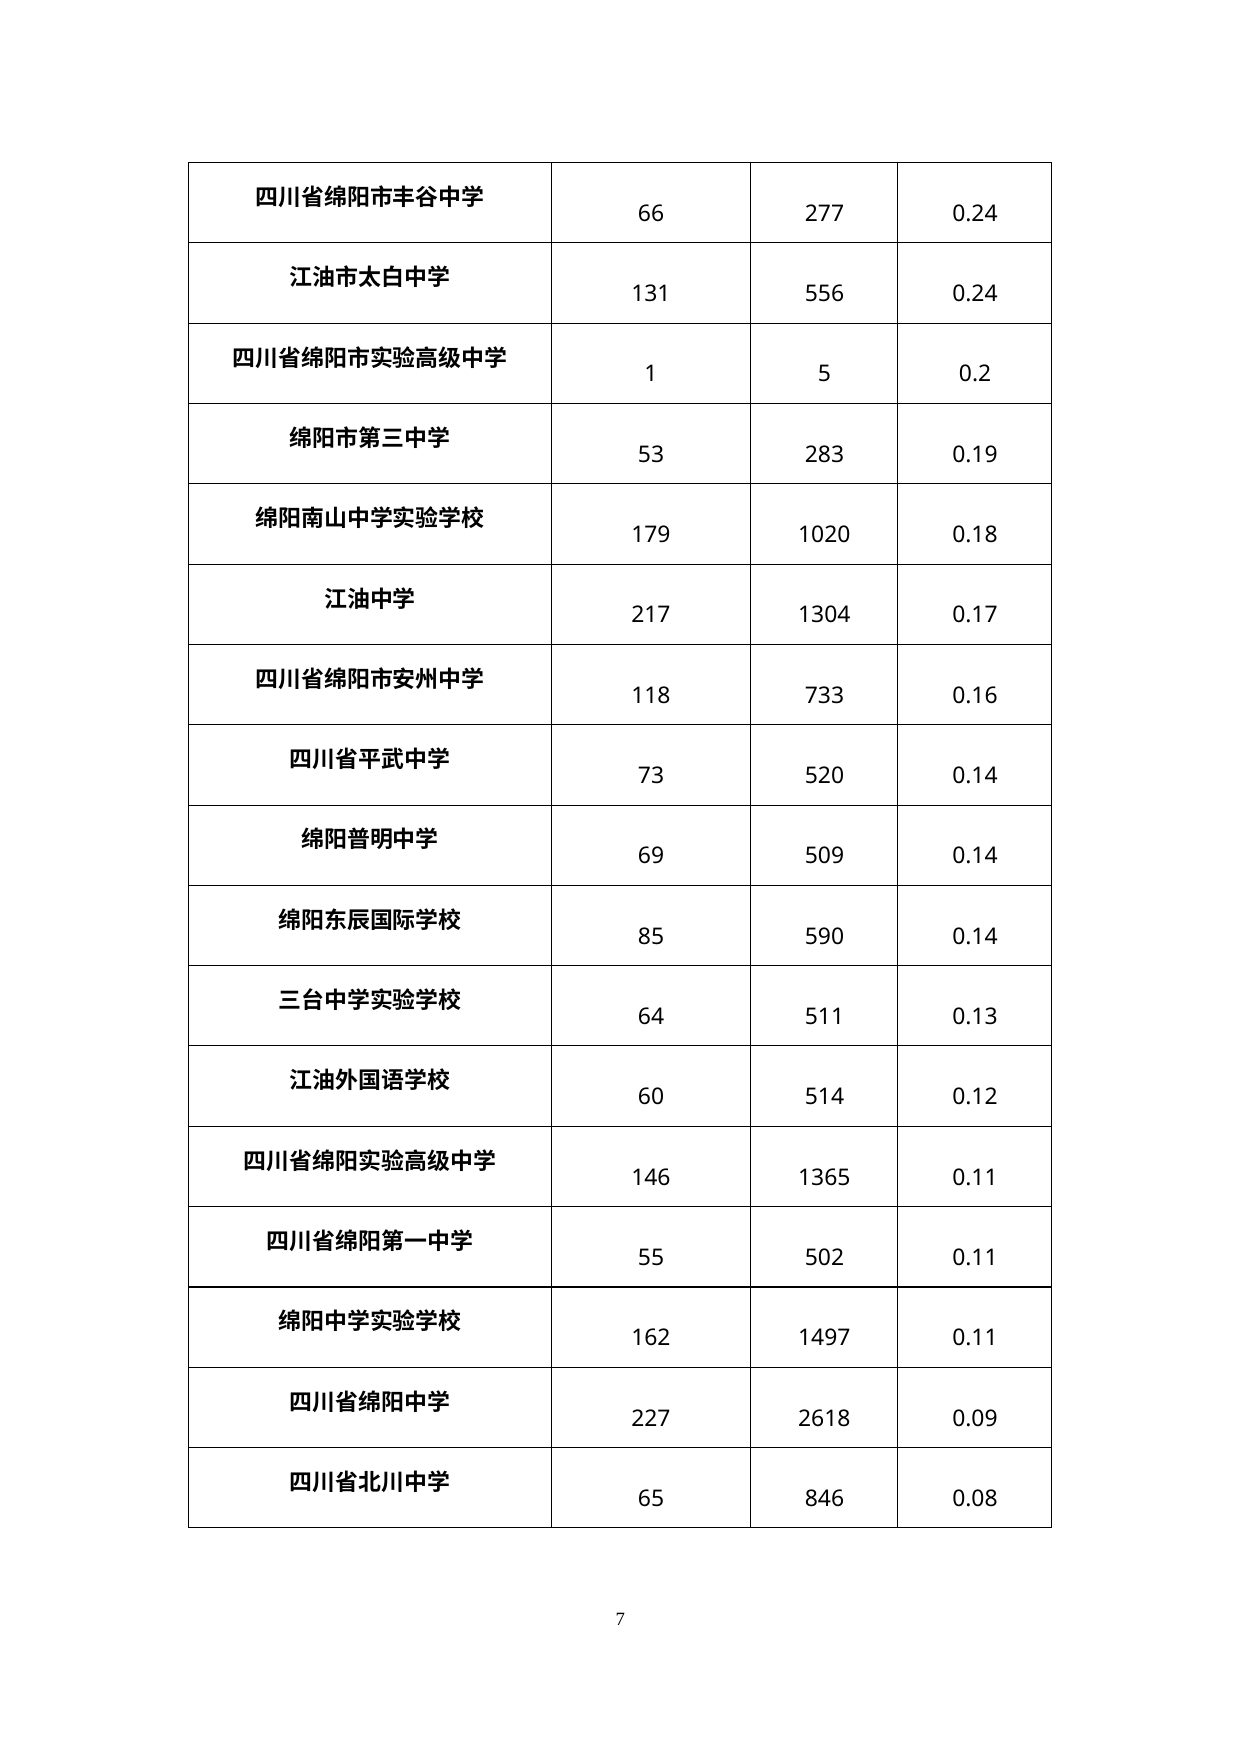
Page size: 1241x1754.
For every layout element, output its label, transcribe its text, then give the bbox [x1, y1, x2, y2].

table_cell 162 [552, 1288, 750, 1367]
table_cell 66 [552, 163, 750, 242]
table_cell 四川省绵阳第一中学 [189, 1207, 551, 1286]
table_cell 0.14 [898, 725, 1051, 804]
table_cell 5 [751, 324, 897, 403]
table_cell 绵阳南山中学实验学校 [189, 484, 551, 563]
table_cell 0.09 [898, 1368, 1051, 1447]
table_cell 0.24 [898, 243, 1051, 323]
table_cell 江油市太白中学 [189, 243, 551, 323]
table_cell 146 [552, 1127, 750, 1206]
table_cell 0.11 [898, 1207, 1051, 1286]
table_cell 江油外国语学校 [189, 1046, 551, 1126]
table_cell 绵阳普明中学 [189, 806, 551, 885]
table_cell 131 [552, 243, 750, 323]
table_cell 0.19 [898, 404, 1051, 483]
table_cell 0.24 [898, 163, 1051, 242]
table_cell 0.16 [898, 645, 1051, 724]
table_cell 590 [751, 886, 897, 965]
table_cell 514 [751, 1046, 897, 1126]
table_cell 64 [552, 966, 750, 1045]
table_cell 227 [552, 1368, 750, 1447]
table_cell 四川省绵阳市实验高级中学 [189, 324, 551, 403]
table_cell 509 [751, 806, 897, 885]
table_cell 四川省绵阳市安州中学 [189, 645, 551, 724]
table_cell 1365 [751, 1127, 897, 1206]
table_cell 绵阳东辰国际学校 [189, 886, 551, 965]
table_cell 283 [751, 404, 897, 483]
table_cell 1 [552, 324, 750, 403]
table_cell 118 [552, 645, 750, 724]
table_cell 0.12 [898, 1046, 1051, 1126]
table_cell 0.11 [898, 1288, 1051, 1367]
table_cell 179 [552, 484, 750, 563]
table_cell 53 [552, 404, 750, 483]
table_cell 0.17 [898, 565, 1051, 644]
table_cell 733 [751, 645, 897, 724]
table_cell 四川省绵阳中学 [189, 1368, 551, 1447]
table_cell 江油中学 [189, 565, 551, 644]
table_cell 0.14 [898, 806, 1051, 885]
table_cell 55 [552, 1207, 750, 1286]
table_cell 三台中学实验学校 [189, 966, 551, 1045]
table_cell 69 [552, 806, 750, 885]
table_cell 846 [751, 1448, 897, 1527]
table_cell 0.2 [898, 324, 1051, 403]
table_cell 0.11 [898, 1127, 1051, 1206]
table_cell 1497 [751, 1288, 897, 1367]
table_cell 85 [552, 886, 750, 965]
table_cell 502 [751, 1207, 897, 1286]
table_cell 四川省平武中学 [189, 725, 551, 804]
table_cell 四川省绵阳市丰谷中学 [189, 163, 551, 242]
table_cell 277 [751, 163, 897, 242]
table_cell 四川省绵阳实验高级中学 [189, 1127, 551, 1206]
table_cell 0.08 [898, 1448, 1051, 1527]
table_cell 0.13 [898, 966, 1051, 1045]
table_cell 65 [552, 1448, 750, 1527]
table_cell 511 [751, 966, 897, 1045]
table_cell 217 [552, 565, 750, 644]
table_cell 四川省北川中学 [189, 1448, 551, 1527]
table_cell 绵阳市第三中学 [189, 404, 551, 483]
table_cell 1304 [751, 565, 897, 644]
table_cell 1020 [751, 484, 897, 563]
table_cell 60 [552, 1046, 750, 1126]
table_cell 0.14 [898, 886, 1051, 965]
table_cell 556 [751, 243, 897, 323]
table_cell 绵阳中学实验学校 [189, 1288, 551, 1367]
table_cell 0.18 [898, 484, 1051, 563]
table_cell 520 [751, 725, 897, 804]
table_cell 73 [552, 725, 750, 804]
table_cell 2618 [751, 1368, 897, 1447]
